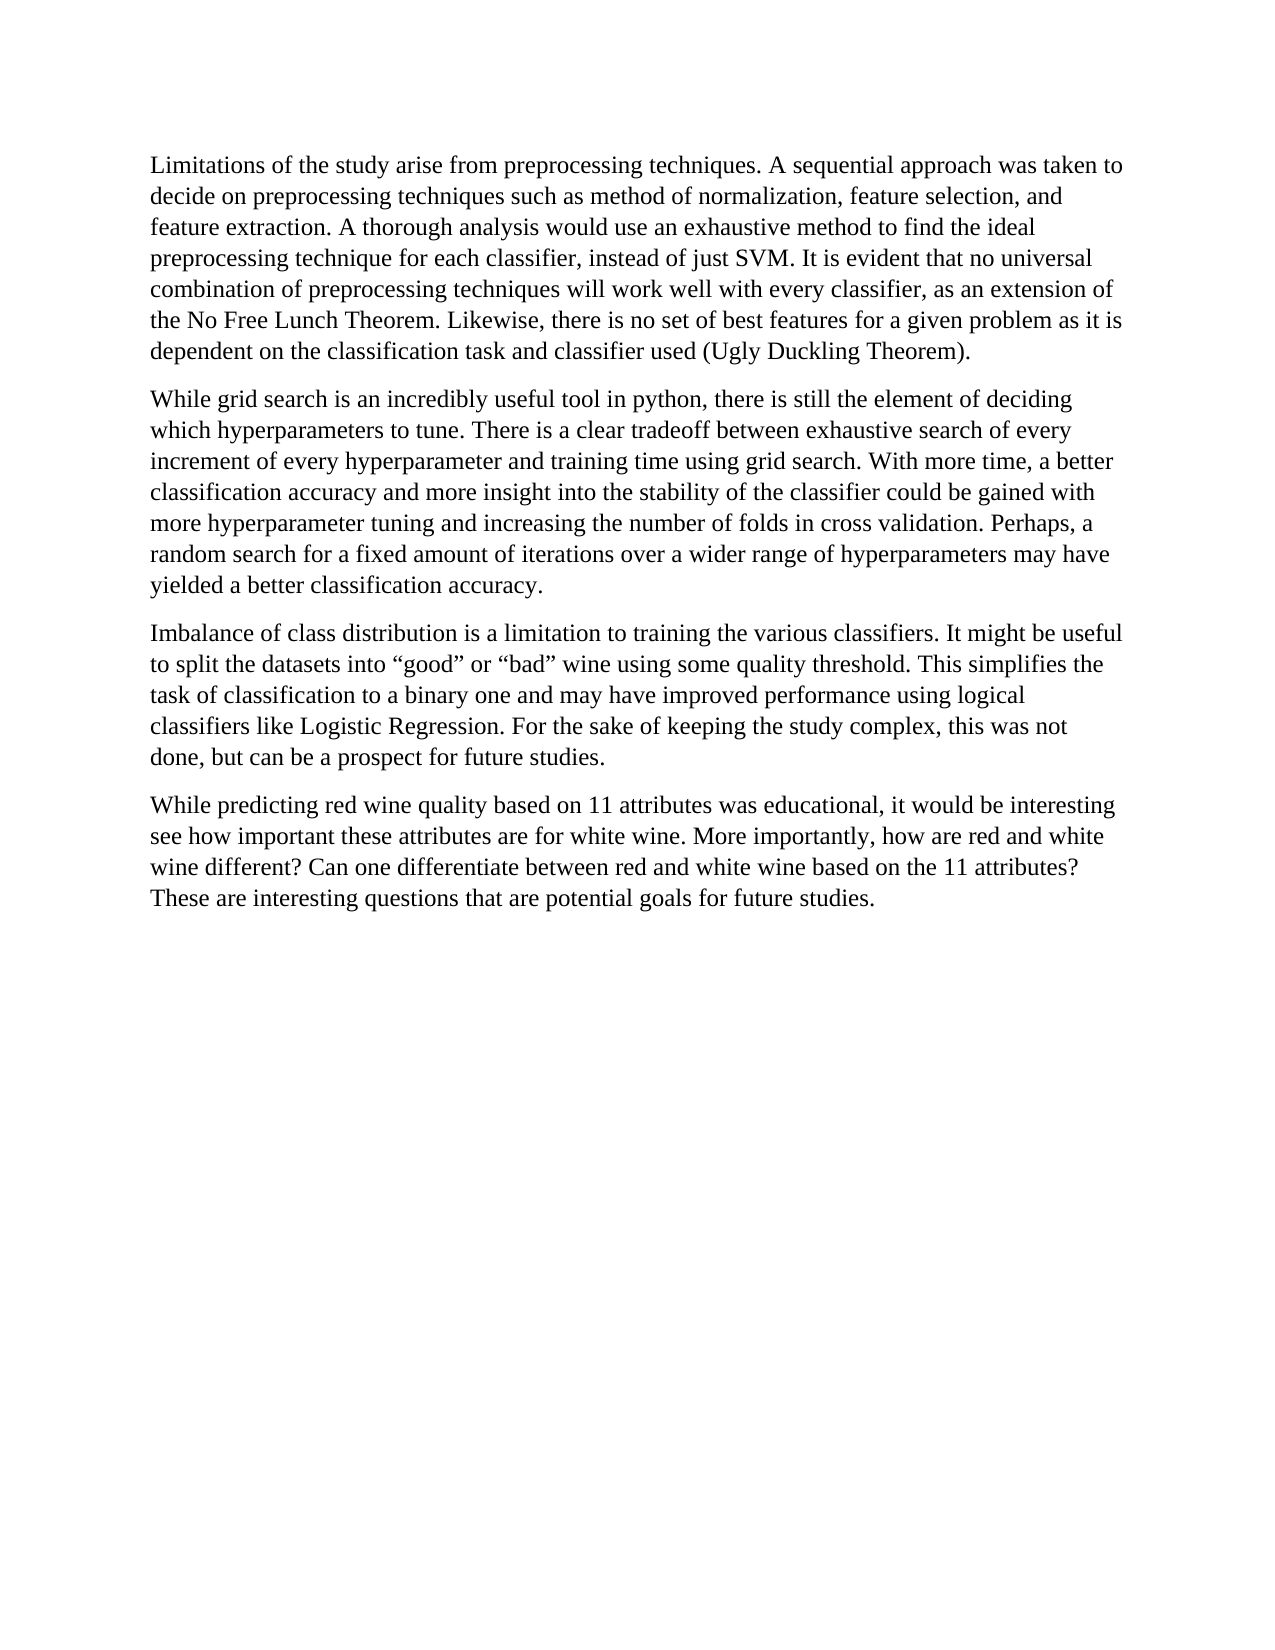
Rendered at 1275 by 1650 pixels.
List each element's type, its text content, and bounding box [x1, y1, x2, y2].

text While predicting red wine quality based on 11 attributes was educational, it would be interesting see how important these attributes are for white wine. More importantly, how are red and white wine different? Can one differentiate between red and white wine based on the 11 attributes? These are interesting questions that are potential goals for future studies. [150, 790, 1125, 912]
text While grid search is an incredibly useful tool in python, there is still the element of deciding which hyperparameters to tune. There is a clear tradeoff between exhaustive search of every increment of every hyperparameter and training time using grid search. With more time, a better classification accuracy and more insight into the stability of the classifier could be gained with more hyperparameter tuning and increasing the number of folds in cross validation. Perhaps, a random search for a fixed amount of iterations over a wider range of hyperparameters may have yielded a better classification accuracy. [150, 384, 1125, 599]
text Limitations of the study arise from preprocessing techniques. A sequential approach was taken to decide on preprocessing techniques such as method of normalization, feature selection, and feature extraction. A thorough analysis would use an exhaustive method to find the ideal preprocessing technique for each classifier, instead of just SVM. It is evident that no universal combination of preprocessing techniques will work well with every classifier, as an extension of the No Free Lunch Theorem. Likewise, there is no set of best features for a given problem as it is dependent on the classification task and classifier used (Ugly Duckling Theorem). [150, 150, 1125, 365]
text Imbalance of class distribution is a limitation to training the various classifiers. It might be useful to split the datasets into “good” or “bad” wine using some quality threshold. This simplifies the task of classification to a binary one and may have improved performance using logical classifiers like Logistic Regression. For the sake of keeping the study complex, this was not done, but can be a prospect for future studies. [150, 618, 1125, 771]
